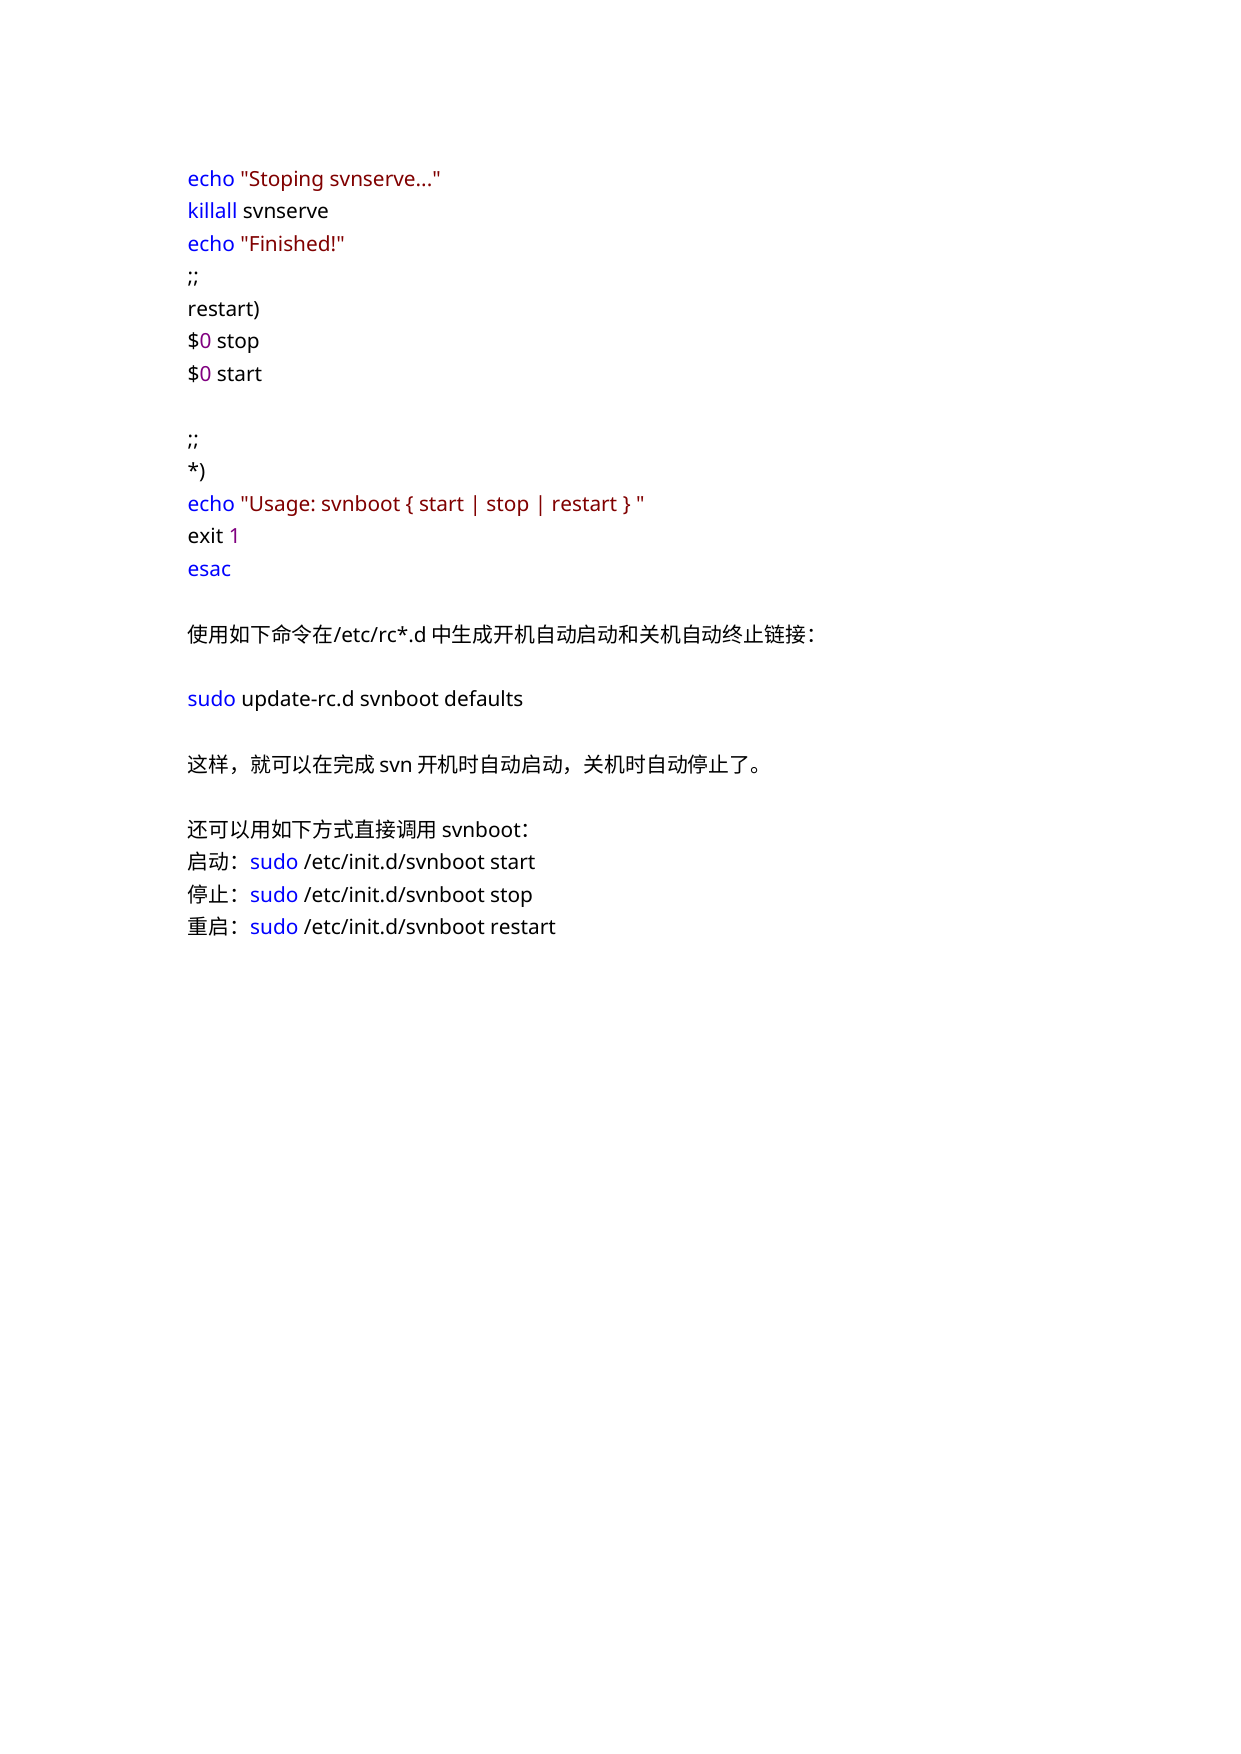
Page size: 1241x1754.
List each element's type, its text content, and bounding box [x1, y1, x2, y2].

text echo "Finished!" [187, 227, 1053, 259]
text 这样，就可以在完成svn开机时自动启动，关机时自动停止了。 [187, 747, 1053, 779]
text $0 stop [187, 324, 1053, 357]
text echo "Stoping svnserve..." [187, 162, 1053, 194]
text 启动：sudo /etc/init.d/svnboot start [187, 844, 1053, 877]
text killall svnserve [187, 194, 1053, 227]
text 使用如下命令在/etc/rc*.d中生成开机自动启动和关机自动终止链接： [187, 617, 1053, 649]
text restart) [187, 292, 1053, 324]
text *) [187, 454, 1053, 487]
text echo "Usage: svnboot { start | stop | restart } " [187, 487, 1053, 519]
text esac [187, 552, 1053, 584]
text 停止：sudo /etc/init.d/svnboot stop [187, 877, 1053, 909]
text ;; [187, 422, 1053, 454]
text ;; [187, 259, 1053, 292]
text exit 1 [187, 519, 1053, 552]
text $0 start [187, 357, 1053, 389]
text sudo update-rc.d svnboot defaults [187, 682, 1053, 714]
text 还可以用如下方式直接调用svnboot： [187, 812, 1053, 844]
text 重启：sudo /etc/init.d/svnboot restart [187, 909, 1053, 942]
